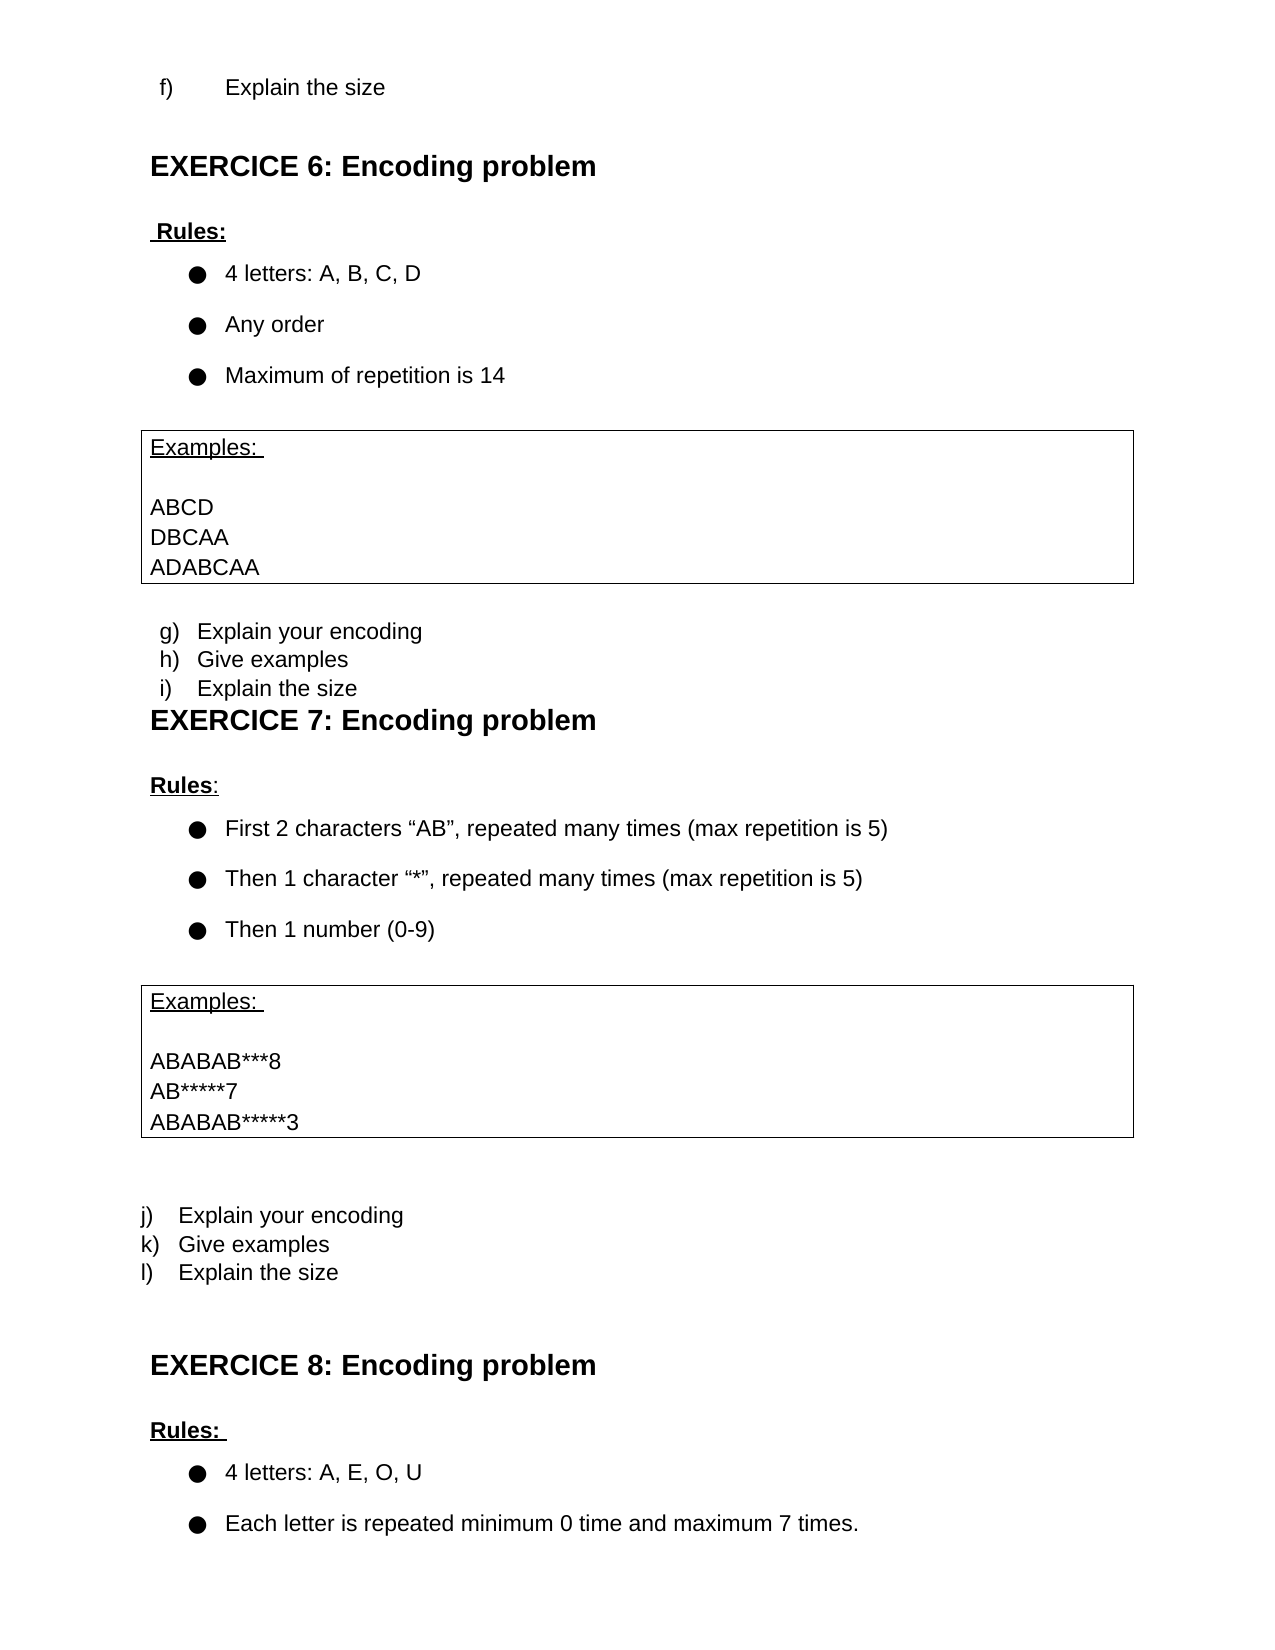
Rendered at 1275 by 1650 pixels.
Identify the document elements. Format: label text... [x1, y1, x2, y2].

list Explain the size [141, 1259, 1125, 1285]
list First 2 characters “AB”, repeated many times (max repetition is 5) [187, 802, 1125, 849]
text EXERCICE 6: Encoding problem [150, 149, 1125, 182]
text ABCD [142, 491, 1133, 520]
list Each letter is repeated minimum 0 time and maximum 7 times. [187, 1498, 1125, 1544]
list Any order [187, 299, 1125, 346]
text Examples: [142, 431, 1133, 460]
list 4 letters: A, E, O, U [187, 1447, 1125, 1494]
text DBCAA [142, 521, 1133, 550]
text Examples: [142, 986, 1133, 1014]
text ABABAB*****3 [142, 1105, 1133, 1137]
list Then 1 number (0-9) [187, 903, 1125, 951]
text Rules: [150, 772, 1125, 798]
text ADABCAA [142, 551, 1133, 583]
text ABABAB***8 [142, 1045, 1133, 1074]
list Give examples [159, 646, 1125, 673]
text Rules: [150, 1417, 1125, 1443]
list Then 1 character “*”, repeated many times (max repetition is 5) [187, 853, 1125, 900]
list Give examples [141, 1231, 1125, 1257]
list Explain your encoding [141, 1202, 1125, 1228]
list Maximum of repetition is 14 [187, 349, 1125, 396]
text EXERCICE 8: Encoding problem [150, 1348, 1125, 1381]
text EXERCICE 7: Encoding problem [150, 703, 1125, 737]
list Explain your encoding [159, 618, 1125, 644]
list Explain the size [150, 74, 1125, 100]
text AB*****7 [142, 1075, 1133, 1104]
text Rules: [150, 218, 1125, 244]
list Explain the size [159, 675, 1125, 701]
list 4 letters: A, B, C, D [187, 248, 1125, 295]
